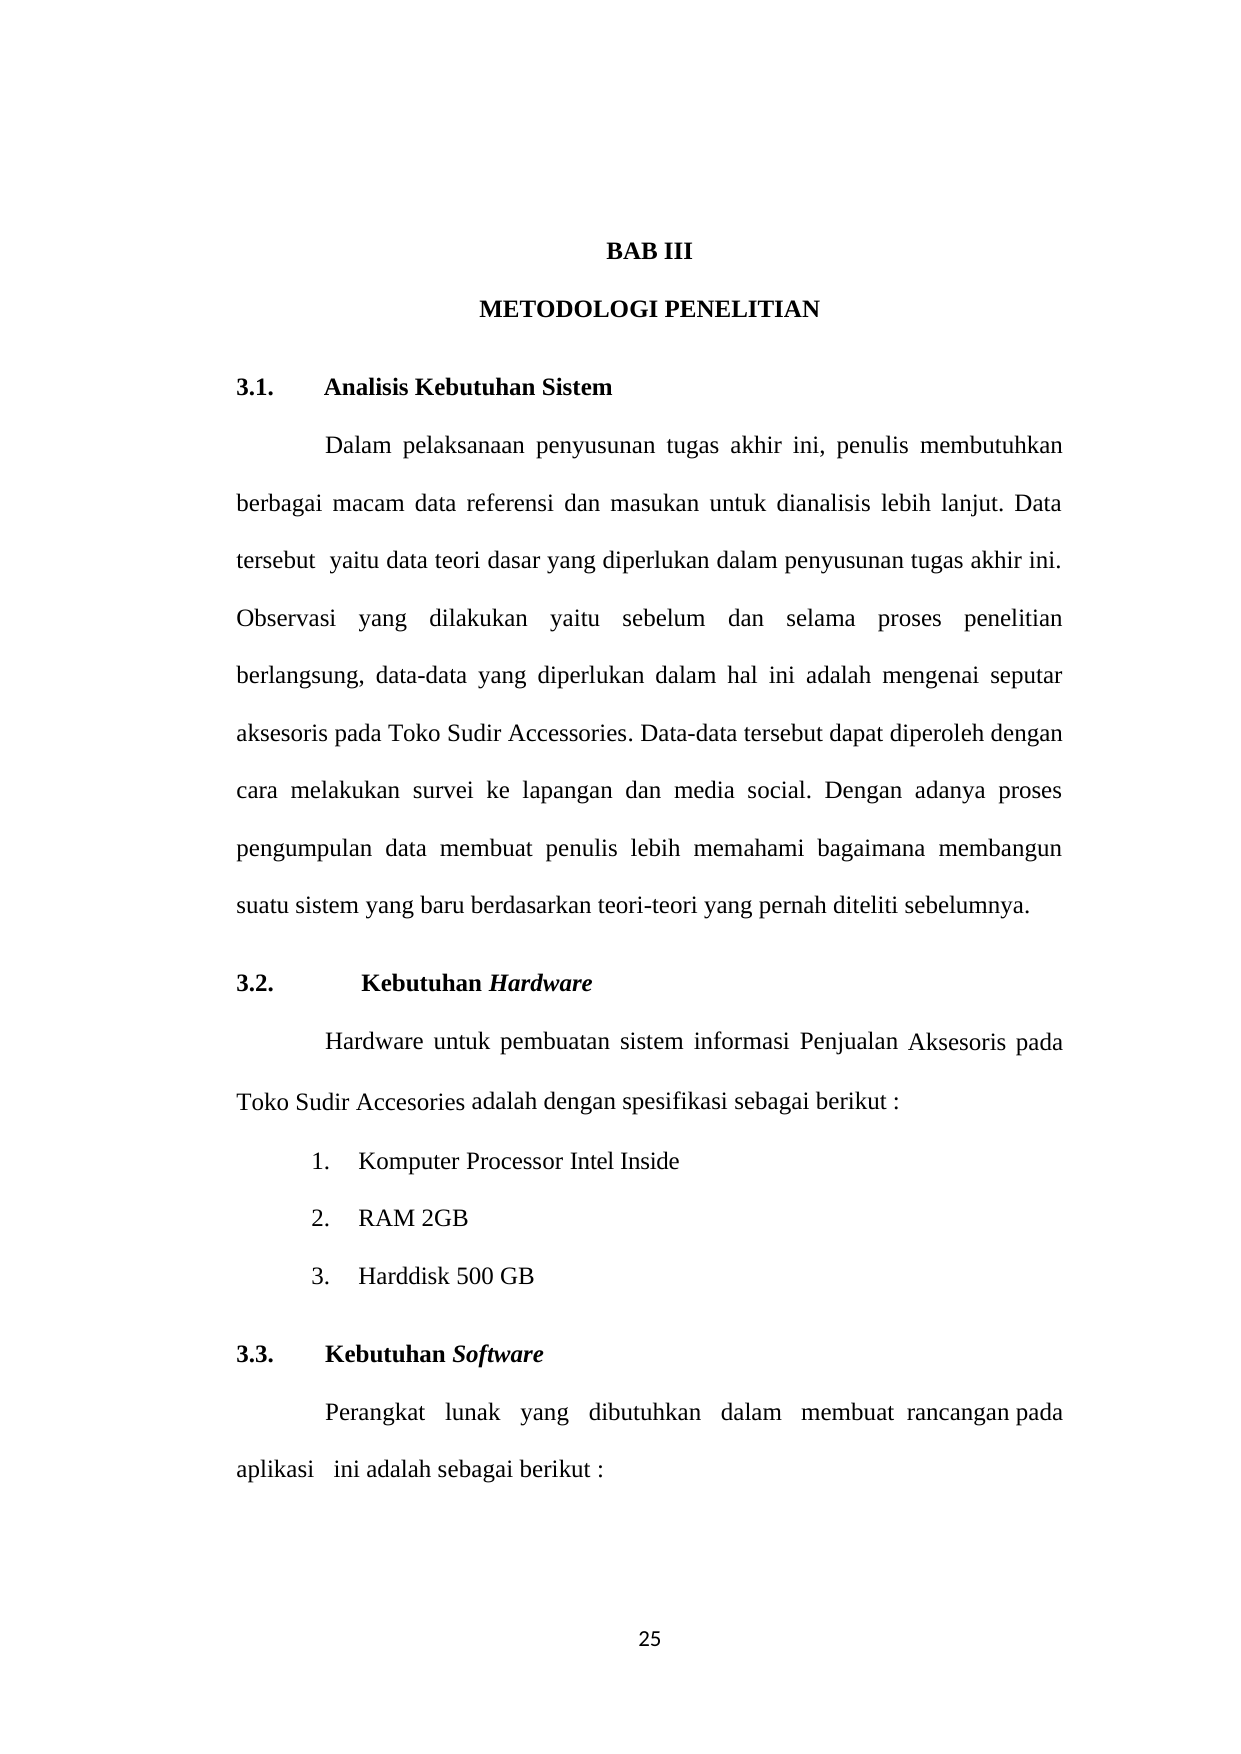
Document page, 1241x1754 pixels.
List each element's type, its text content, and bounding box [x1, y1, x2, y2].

list Komputer Processor Intel Inside [311, 1146, 1063, 1174]
subtitle Kebutuhan Software [236, 1339, 1063, 1368]
list RAM 2GB [311, 1203, 1063, 1232]
list Harddisk 500 GB [311, 1261, 1063, 1289]
subtitle BAB III METODOLOGI PENELITIAN [236, 236, 1063, 322]
text Perangkat lunak yang dibutuhkan dalam membuat rancangan pada aplikasi ini adalah sebagai berikut : [236, 1397, 1063, 1483]
text Hardware untuk pembuatan sistem informasi Penjualan Aksesoris pada Toko Sudir Accesories adalah dengan spesifikasi sebagai berikut : [236, 1026, 1063, 1116]
subtitle Kebutuhan Hardware [236, 968, 1063, 997]
subtitle 3.1. Analisis Kebutuhan Sistem [236, 372, 1063, 401]
text Dalam pelaksanaan penyusunan tugas akhir ini, penulis membutuhkan berbagai macam data referensi dan masukan untuk dianalisis lebih lanjut. Data tersebut yaitu data teori dasar yang diperlukan dalam penyusunan tugas akhir ini. Observasi yang dilakukan yaitu sebelum dan selama proses penelitian berlangsung, data-data yang diperlukan dalam hal ini adalah mengenai seputar aksesoris pada Toko Sudir Accessories. Data-data tersebut dapat diperoleh dengan cara melakukan survei ke lapangan dan media social. Dengan adanya proses pengumpulan data membuat penulis lebih memahami bagaimana membangun suatu sistem yang baru berdasarkan teori-teori yang pernah diteliti sebelumnya. [236, 430, 1063, 919]
